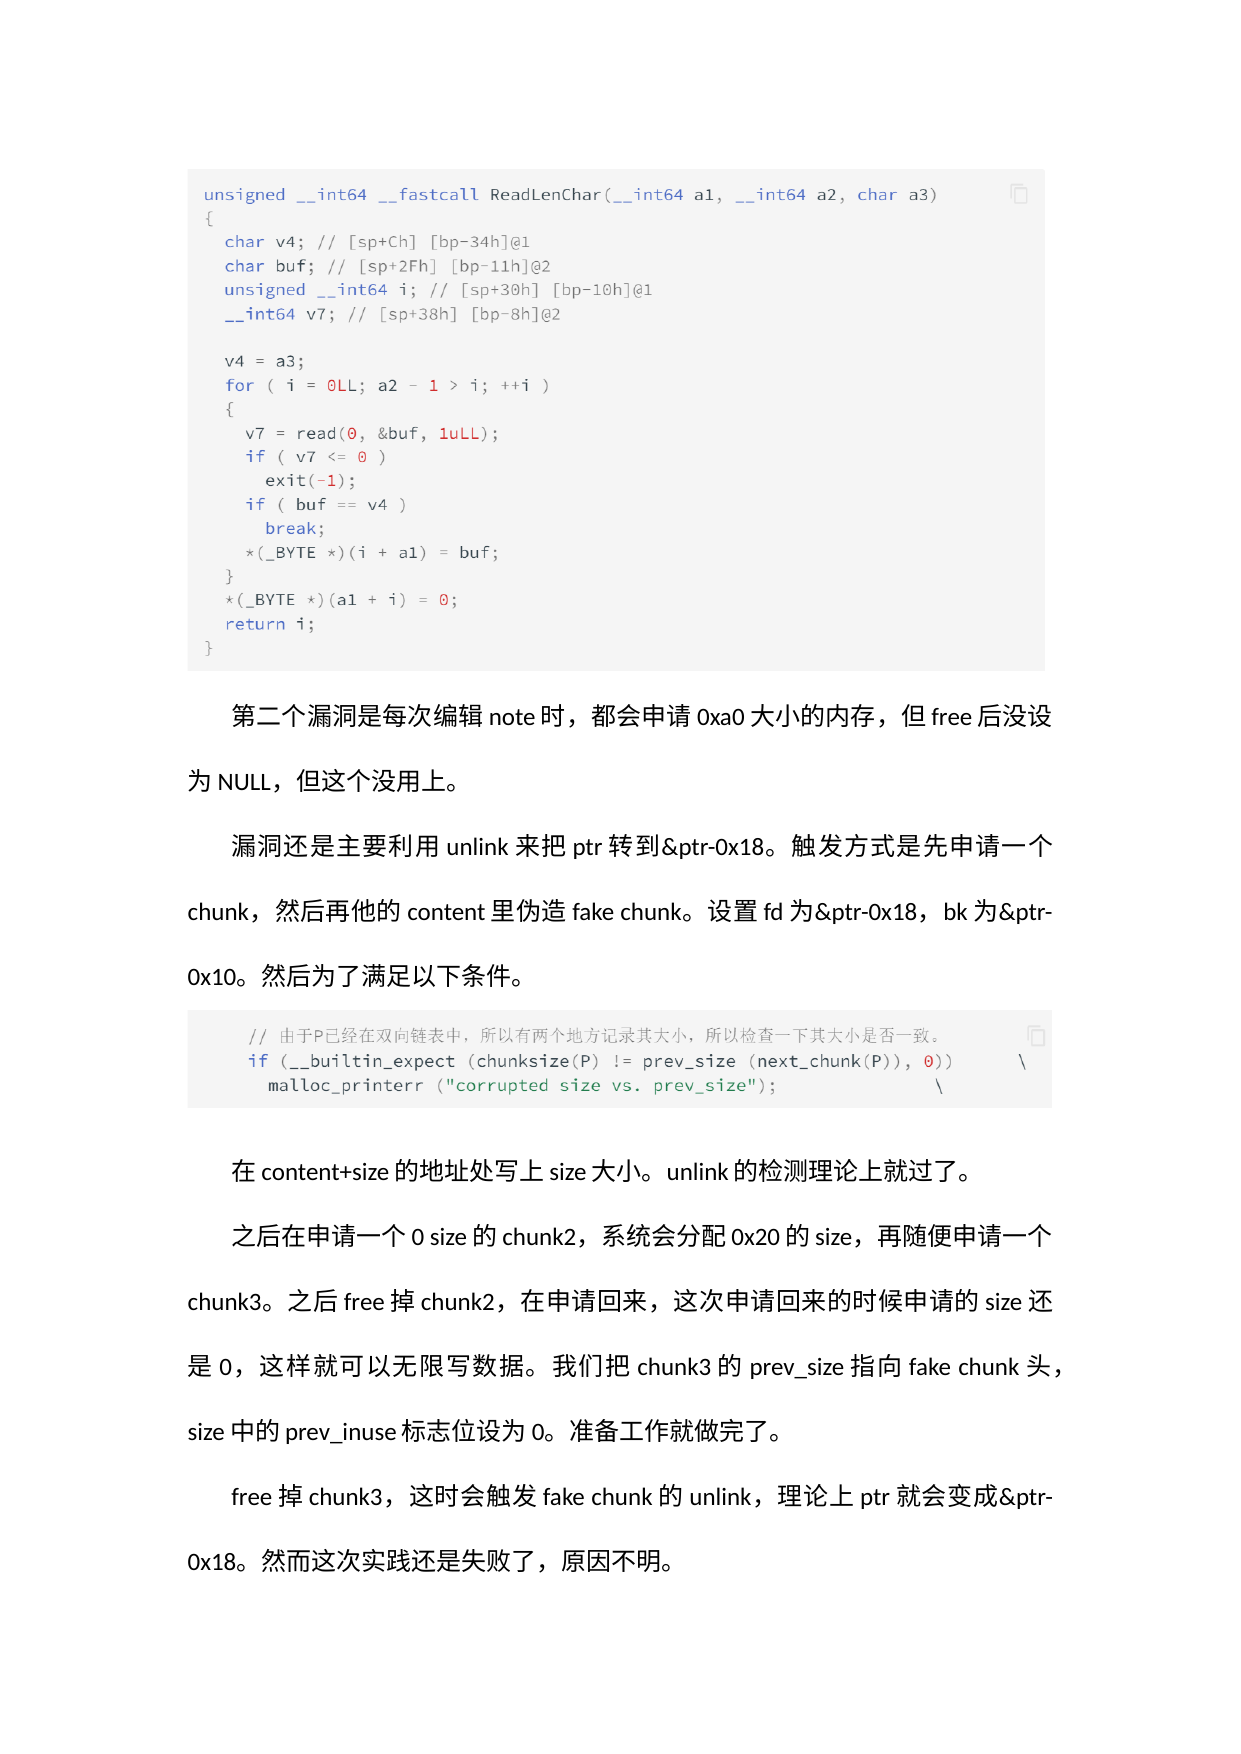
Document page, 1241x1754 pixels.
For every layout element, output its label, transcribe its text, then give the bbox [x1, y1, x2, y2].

picture [187, 162, 1052, 671]
list 第二个漏洞是每次编辑note时，都会申请0xa0大小的内存，但free后没设为NULL，但这个没用上。 [187, 682, 1053, 812]
list 在content+size的地址处写上size大小。unlink的检测理论上就过了。 [187, 1137, 1053, 1202]
list 之后在申请一个0 size的chunk2，系统会分配0x20的size，再随便申请一个chunk3。之后free掉chunk2，在申请回来，这次申请回来的时候申请的size还是0，这样就可以无限写数据。我们把chunk3的prev_size指向fake chunk头，size中的prev_inuse标志位设为0。准备工作就做完了。 [187, 1202, 1053, 1462]
list free掉chunk3，这时会触发fake chunk的unlink，理论上ptr就会变成&ptr-0x18。然而这次实践还是失败了，原因不明。 [187, 1462, 1053, 1592]
list 漏洞还是主要利用unlink来把ptr转到&ptr-0x18。触发方式是先申请一个chunk，然后再他的content里伪造fake chunk。设置fd为&ptr-0x18，bk为&ptr-0x10。然后为了满足以下条件。 [187, 812, 1053, 1007]
picture [187, 1007, 1052, 1108]
